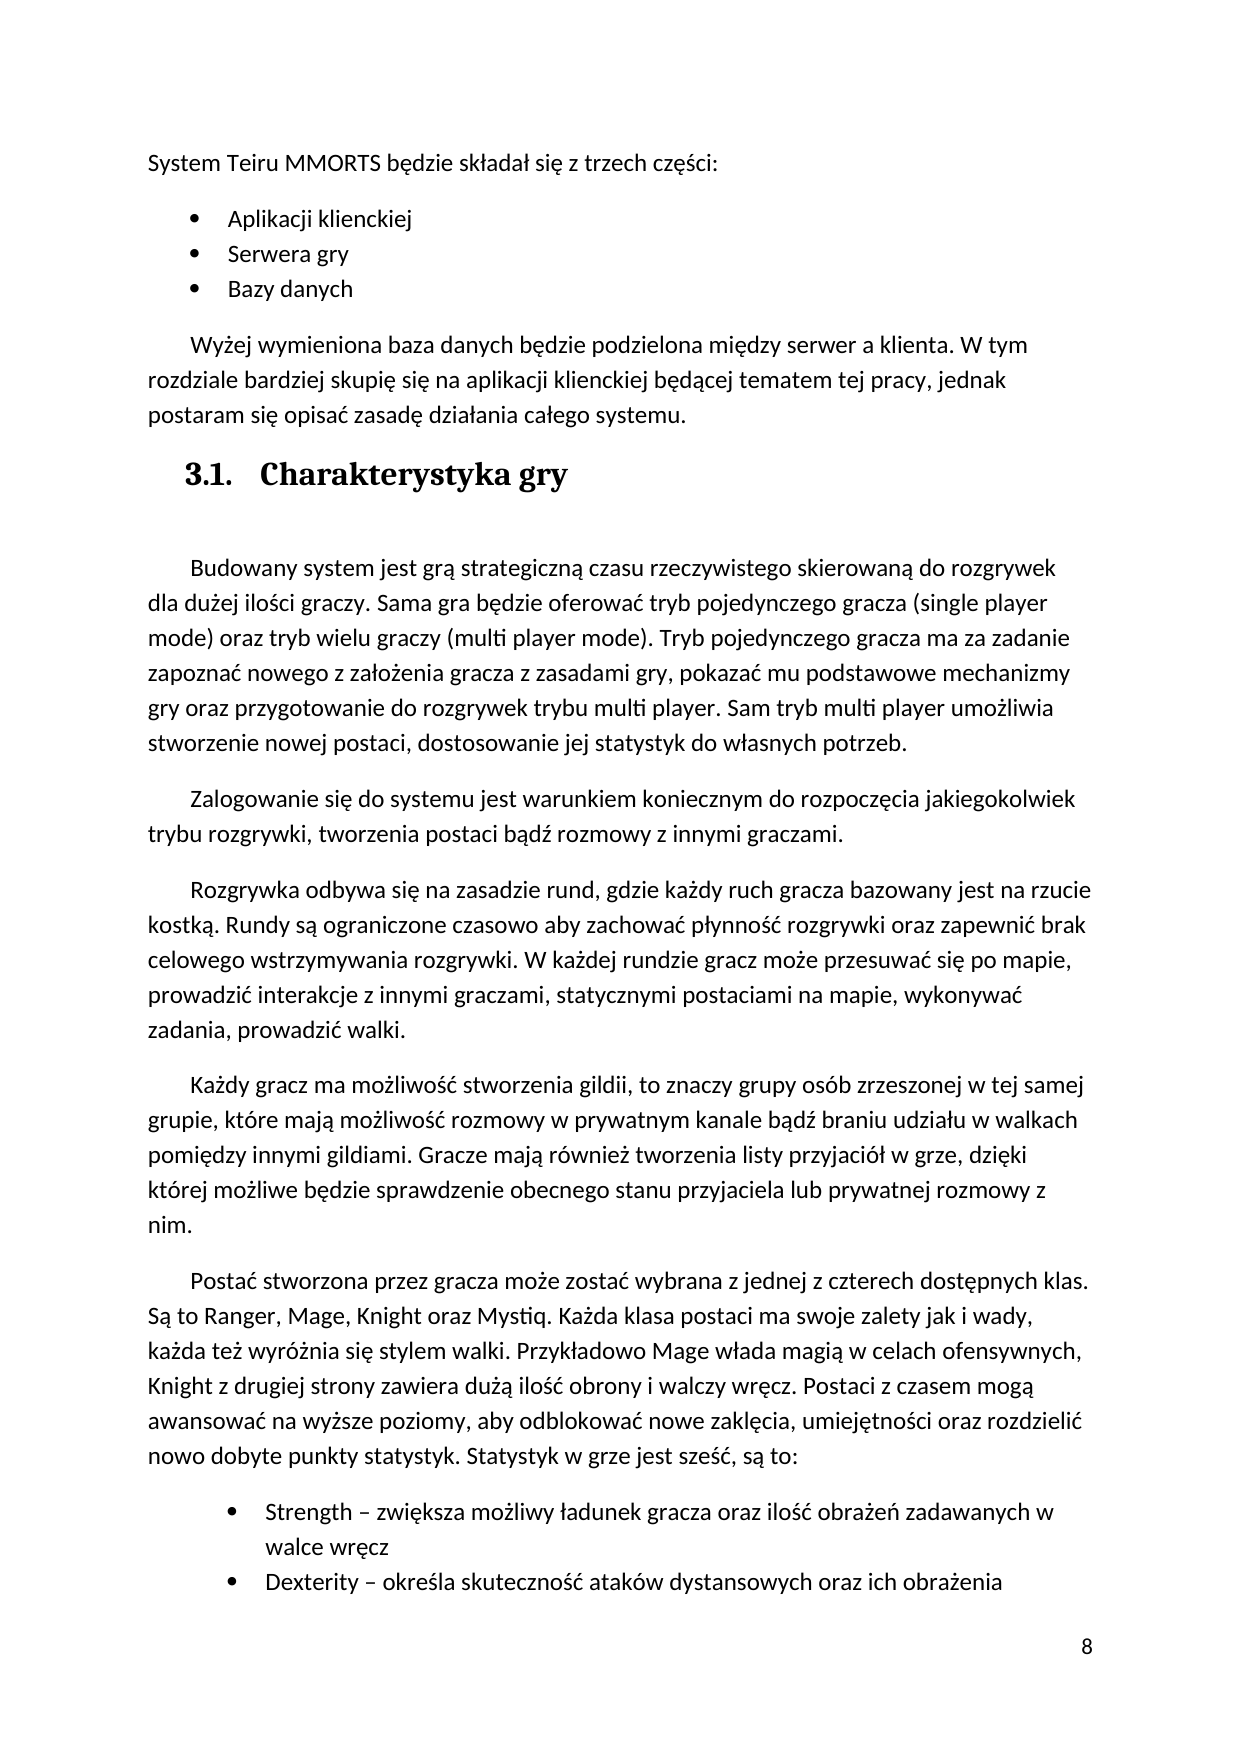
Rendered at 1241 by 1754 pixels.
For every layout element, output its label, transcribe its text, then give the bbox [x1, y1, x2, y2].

text Rozgrywka odbywa się na zasadzie rund, gdzie każdy ruch gracza bazowany jest na rzucie kostką. Rundy są ograniczone czasowo aby zachować płynność rozgrywki oraz zapewnić brak celowego wstrzymywania rozgrywki. W każdej rundzie gracz może przesuwać się po mapie, prowadzić interakcje z innymi graczami, statycznymi postaciami na mapie, wykonywać zadania, prowadzić walki. [148, 874, 1093, 1044]
text Budowany system jest grą strategiczną czasu rzeczywistego skierowaną do rozgrywek dla dużej ilości graczy. Sama gra będzie oferować tryb pojedynczego gracza (single player mode) oraz tryb wielu graczy (multi player mode). Tryb pojedynczego gracza ma za zadanie zapoznać nowego z założenia gracza z zasadami gry, pokazać mu podstawowe mechanizmy gry oraz przygotowanie do rozgrywek trybu multi player. Sam tryb multi player umożliwia stworzenie nowej postaci, dostosowanie jej statystyk do własnych potrzeb. [148, 552, 1093, 758]
list Aplikacji klienckiej [190, 203, 1093, 234]
list Serwera gry [190, 238, 1093, 269]
text Każdy gracz ma możliwość stworzenia gildii, to znaczy grupy osób zrzeszonej w tej samej grupie, które mają możliwość rozmowy w prywatnym kanale bądź braniu udziału w walkach pomiędzy innymi gildiami. Gracze mają również tworzenia listy przyjaciół w grze, dzięki której możliwe będzie sprawdzenie obecnego stanu przyjaciela lub prywatnej rozmowy z nim. [148, 1070, 1093, 1240]
text Postać stworzona przez gracza może zostać wybrana z jednej z czterech dostępnych klas. Są to Ranger, Mage, Knight oraz Mystiq. Każda klasa postaci ma swoje zalety jak i wady, każda też wyróżnia się stylem walki. Przykładowo Mage włada magią w celach ofensywnych, Knight z drugiej strony zawiera dużą ilość obrony i walczy wręcz. Postaci z czasem mogą awansować na wyższe poziomy, aby odblokować nowe zaklęcia, umiejętności oraz rozdzielić nowo dobyte punkty statystyk. Statystyk w grze jest sześć, są to: [148, 1266, 1093, 1471]
subtitle Charakterystyka gry [185, 455, 1093, 493]
text Wyżej wymieniona baza danych będzie podzielona między serwer a klienta. W tym rozdziale bardziej skupię się na aplikacji klienckiej będącej tematem tej pracy, jednak postaram się opisać zasadę działania całego systemu. [148, 329, 1093, 430]
list Bazy danych [190, 273, 1093, 304]
text Zalogowanie się do systemu jest warunkiem koniecznym do rozpoczęcia jakiegokolwiek trybu rozgrywki, tworzenia postaci bądź rozmowy z innymi graczami. [148, 783, 1093, 848]
text System Teiru MMORTS będzie składał się z trzech części: [148, 148, 1093, 178]
list Dexterity – określa skuteczność ataków dystansowych oraz ich obrażenia [228, 1566, 1093, 1597]
list Strength – zwiększa możliwy ładunek gracza oraz ilość obrażeń zadawanych w walce wręcz [228, 1496, 1093, 1562]
